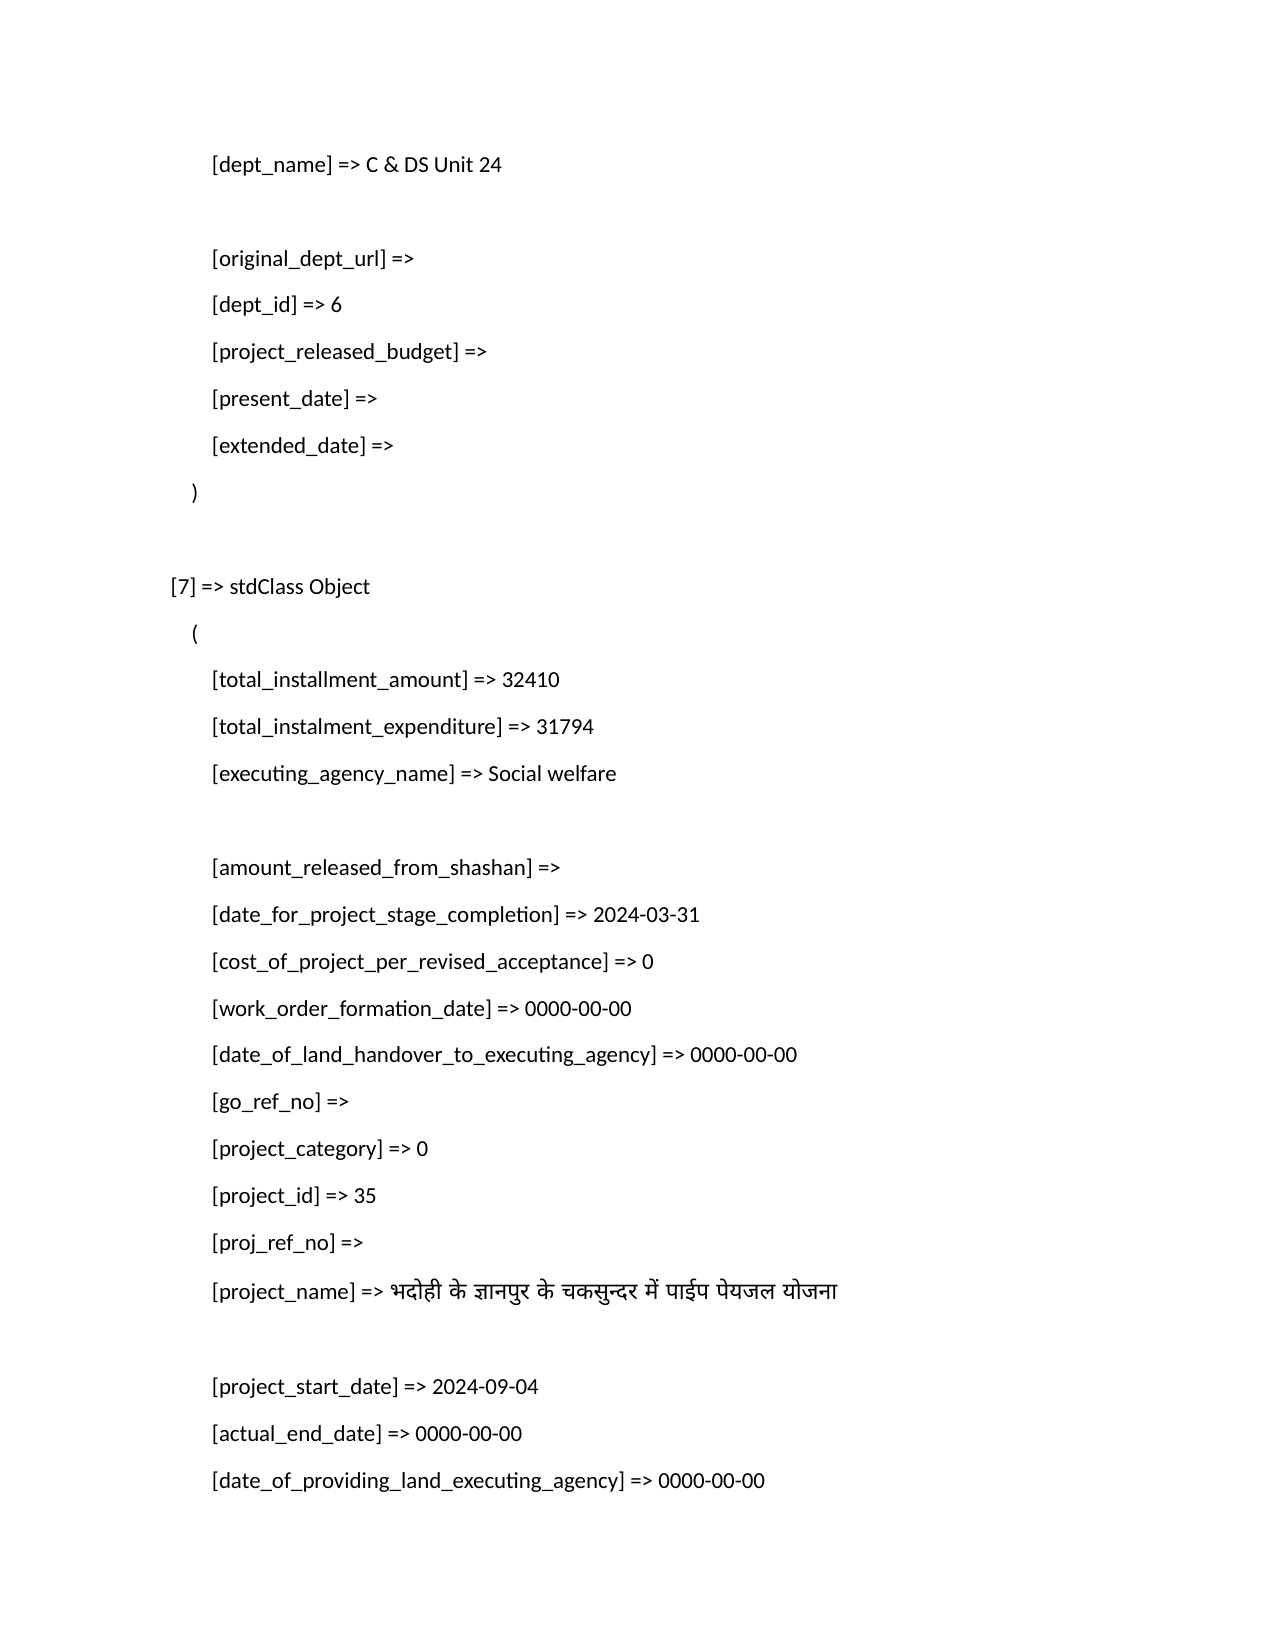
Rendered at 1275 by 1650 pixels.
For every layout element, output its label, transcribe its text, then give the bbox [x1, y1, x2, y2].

text [project_id] => 35 [150, 1181, 1125, 1209]
text [proj_ref_no] => [150, 1228, 1125, 1256]
text ) [150, 478, 1125, 506]
text [date_for_project_stage_completion] => 2024-03-31 [150, 900, 1125, 928]
text [dept_id] => 6 [150, 291, 1125, 319]
text [go_ref_no] => [150, 1087, 1125, 1116]
text [7] => stdClass Object [150, 572, 1125, 600]
text [project_released_budget] => [150, 337, 1125, 366]
text [total_installment_amount] => 32410 [150, 666, 1125, 694]
text [cost_of_project_per_revised_acceptance] => 0 [150, 947, 1125, 975]
text [work_order_formation_date] => 0000-00-00 [150, 994, 1125, 1022]
text ( [150, 619, 1125, 647]
text [project_category] => 0 [150, 1134, 1125, 1162]
text [project_start_date] => 2024-09-04 [150, 1372, 1125, 1400]
text [actual_end_date] => 0000-00-00 [150, 1419, 1125, 1447]
text [dept_name] => C & DS Unit 24 [150, 150, 1125, 178]
text [date_of_providing_land_executing_agency] => 0000-00-00 [150, 1466, 1125, 1494]
text [date_of_land_handover_to_executing_agency] => 0000-00-00 [150, 1041, 1125, 1069]
text [project_name] => भदोही के ज्ञानपुर के चकसुन्दर में पाईप पेयजल योजना [150, 1275, 1125, 1306]
text [executing_agency_name] => Social welfare [150, 759, 1125, 787]
text [original_dept_url] => [150, 244, 1125, 272]
text [total_instalment_expenditure] => 31794 [150, 712, 1125, 741]
text [amount_released_from_shashan] => [150, 853, 1125, 881]
text [present_date] => [150, 384, 1125, 412]
text [extended_date] => [150, 431, 1125, 459]
